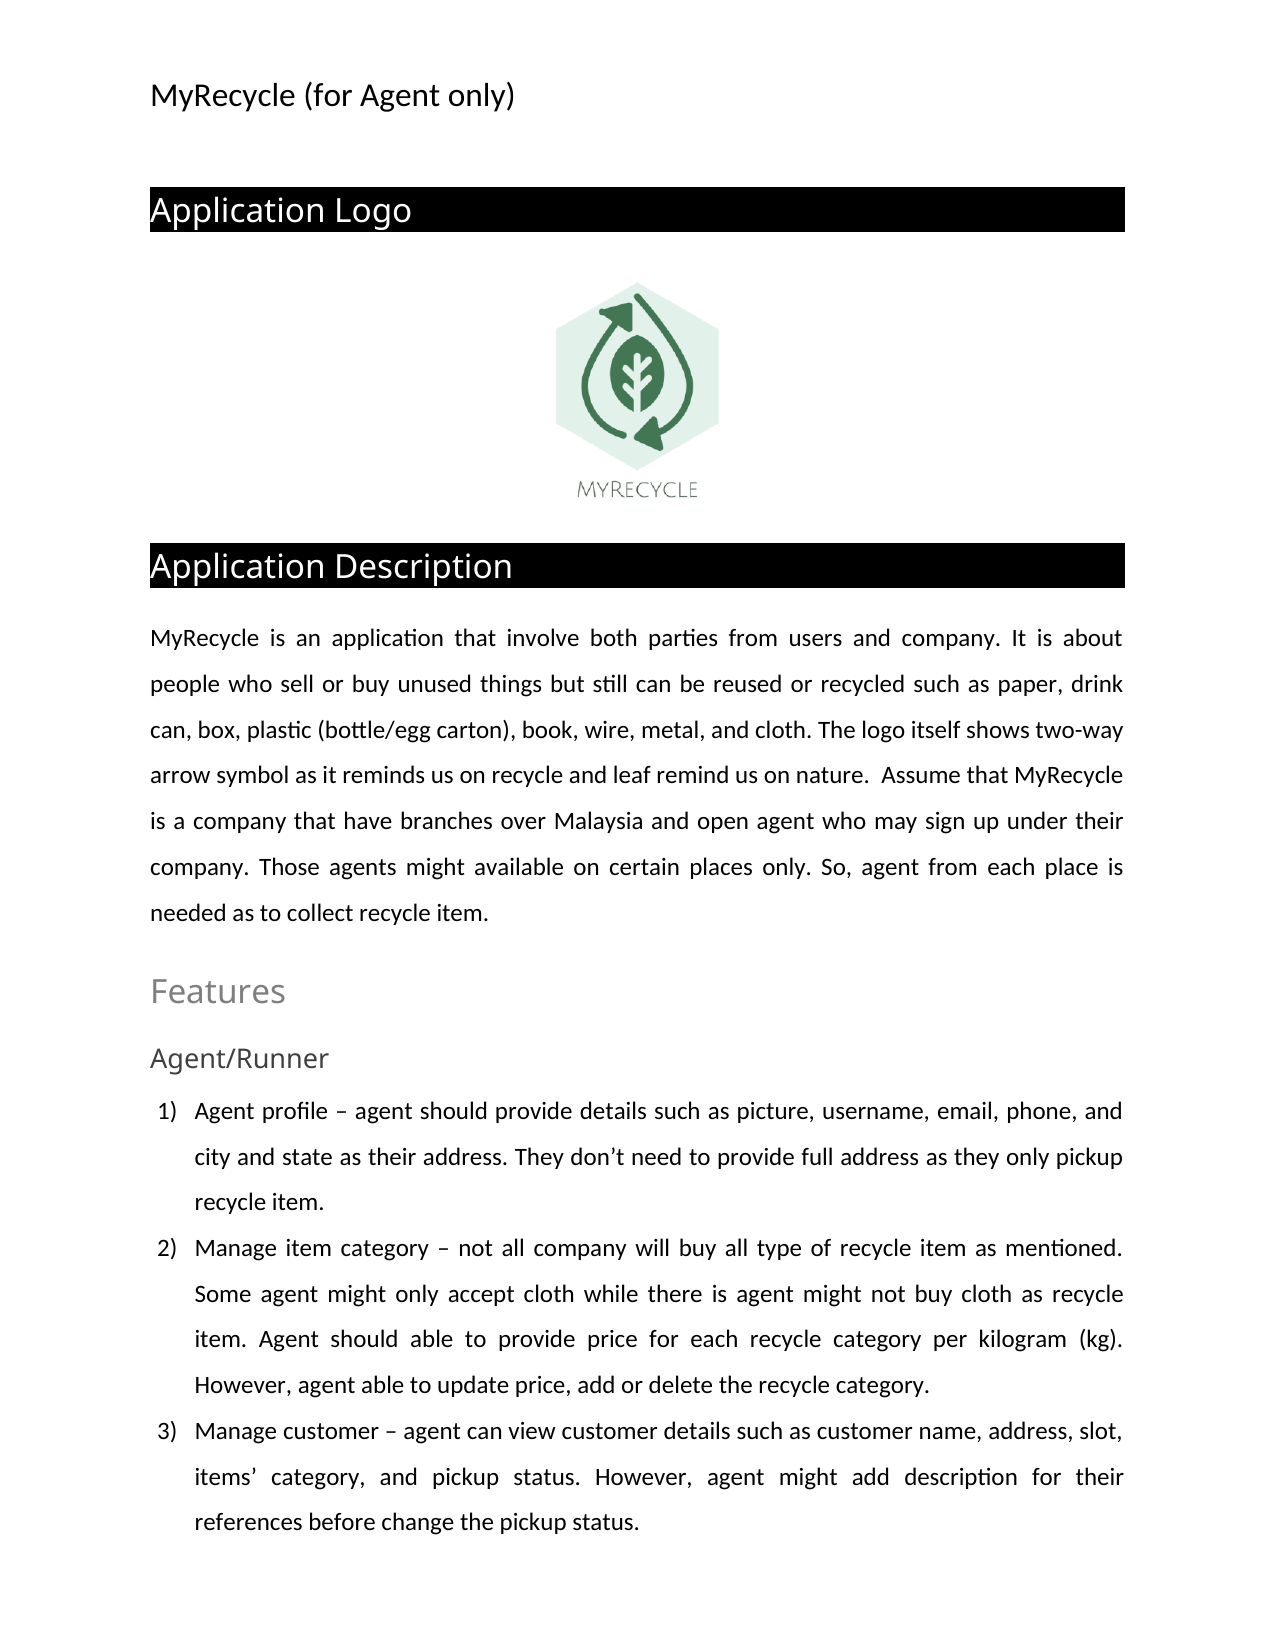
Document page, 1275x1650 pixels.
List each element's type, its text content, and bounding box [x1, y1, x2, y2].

text MyRecycle (for Agent only) [150, 74, 1125, 114]
subtitle Features [150, 967, 1125, 1013]
list Manage item category – not all company will buy all type of recycle item as mentioned. Some agent might only accept cloth while there is agent might not buy cloth as recycle item. Agent should able to provide price for each recycle category per kilogram (kg). However, agent able to update price, add or delete the recycle category. [157, 1232, 1125, 1400]
text MyRecycle is an application that involve both parties from users and company. It is about people who sell or buy unused things but still can be reused or recycled such as paper, drink can, box, plastic (bottle/egg carton), book, wire, metal, and cloth. The logo itself shows two-way arrow symbol as it reminds us on recycle and leaf remind us on nature. Assume that MyRecycle is a company that have branches over Malaysia and open agent who may sign up under their company. Those agents might available on certain places only. So, agent from each place is needed as to collect recycle item. [150, 622, 1125, 927]
list Manage customer – agent can view customer details such as customer name, address, slot, items’ category, and pickup status. However, agent might add description for their references before change the pickup status. [157, 1415, 1125, 1537]
picture [487, 282, 788, 516]
subtitle Agent/Runner [150, 1040, 1125, 1077]
list Agent profile – agent should provide details such as picture, username, email, phone, and city and state as their address. They don’t need to provide full address as they only pickup recycle item. [157, 1095, 1125, 1217]
subtitle Application Logo [150, 187, 1125, 232]
subtitle Application Description [150, 543, 1125, 588]
